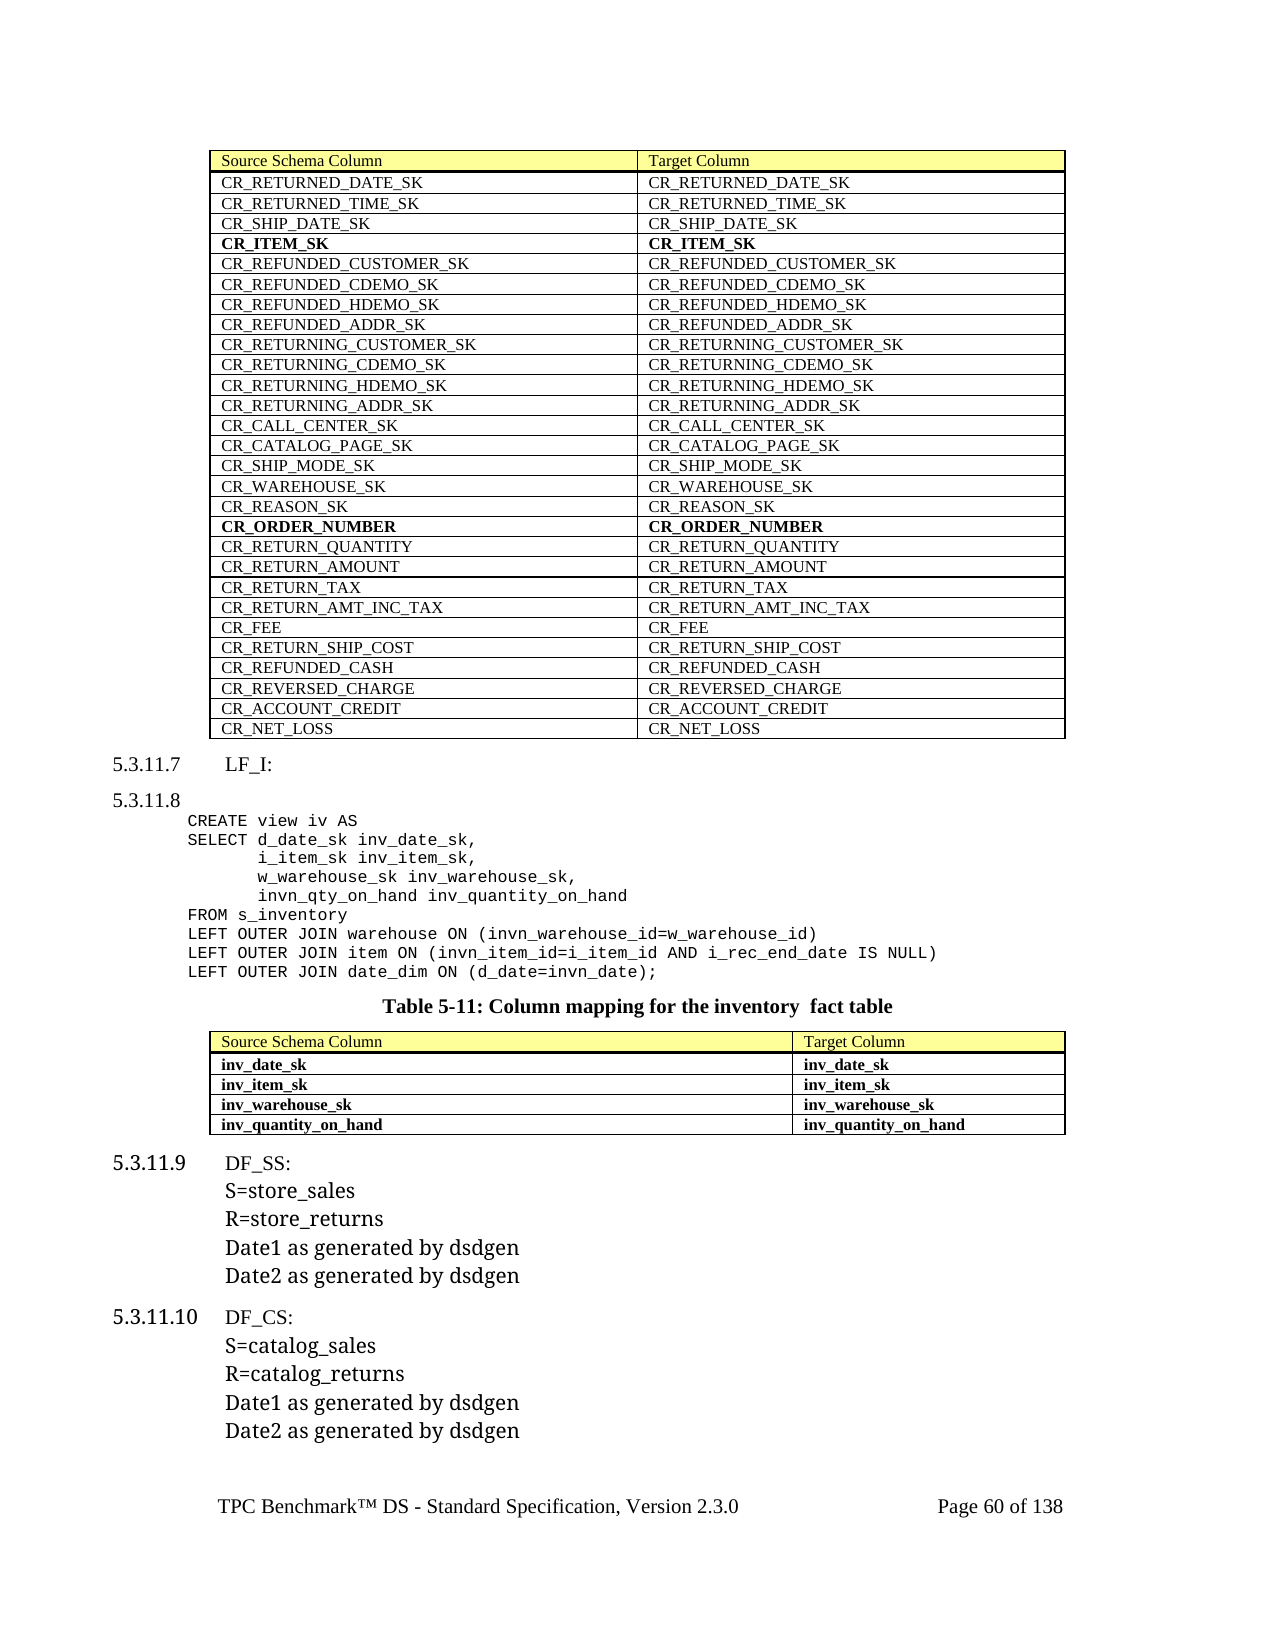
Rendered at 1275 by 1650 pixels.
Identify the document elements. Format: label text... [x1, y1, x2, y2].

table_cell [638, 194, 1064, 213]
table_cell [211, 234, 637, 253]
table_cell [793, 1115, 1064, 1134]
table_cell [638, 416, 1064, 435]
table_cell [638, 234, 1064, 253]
list Table 5-11: Column mapping for the inventory fact table [112, 994, 1162, 1018]
text i_item_sk inv_item_sk, [187, 850, 1162, 869]
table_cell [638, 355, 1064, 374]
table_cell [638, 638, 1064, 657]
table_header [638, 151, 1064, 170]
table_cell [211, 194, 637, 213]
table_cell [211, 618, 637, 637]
text FROM s_inventory [187, 907, 1162, 925]
subtitle DF_CS: S=catalog_sales R=catalog_returns Date1 as generated by dsdgen Date2 as generated by dsdgen [112, 1302, 1162, 1444]
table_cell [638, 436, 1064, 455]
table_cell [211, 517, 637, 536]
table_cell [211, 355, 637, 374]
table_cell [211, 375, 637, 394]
text LEFT OUTER JOIN date_dim ON (d_date=invn_date); [187, 963, 1162, 982]
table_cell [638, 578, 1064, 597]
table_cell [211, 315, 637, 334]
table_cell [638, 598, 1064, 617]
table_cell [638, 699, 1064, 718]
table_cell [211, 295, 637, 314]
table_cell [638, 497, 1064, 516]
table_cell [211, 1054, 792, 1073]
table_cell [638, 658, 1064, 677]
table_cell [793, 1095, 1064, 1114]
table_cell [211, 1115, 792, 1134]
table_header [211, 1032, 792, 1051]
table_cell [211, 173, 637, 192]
text CREATE view iv AS [187, 812, 1162, 831]
text LEFT OUTER JOIN warehouse ON (invn_warehouse_id=w_warehouse_id) [187, 925, 1162, 944]
text SELECT d_date_sk inv_date_sk, [187, 831, 1162, 850]
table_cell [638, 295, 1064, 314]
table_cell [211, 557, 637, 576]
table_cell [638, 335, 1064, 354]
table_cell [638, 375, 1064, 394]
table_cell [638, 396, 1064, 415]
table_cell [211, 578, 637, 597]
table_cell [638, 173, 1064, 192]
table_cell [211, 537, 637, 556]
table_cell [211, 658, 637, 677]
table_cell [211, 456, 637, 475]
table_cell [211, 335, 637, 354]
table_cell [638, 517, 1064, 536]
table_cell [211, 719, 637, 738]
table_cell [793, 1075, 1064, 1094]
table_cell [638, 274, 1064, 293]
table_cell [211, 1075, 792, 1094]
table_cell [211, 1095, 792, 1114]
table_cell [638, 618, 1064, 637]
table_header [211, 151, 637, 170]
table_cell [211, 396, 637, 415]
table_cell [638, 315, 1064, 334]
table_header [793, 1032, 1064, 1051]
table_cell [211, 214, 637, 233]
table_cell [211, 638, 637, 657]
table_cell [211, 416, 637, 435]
text w_warehouse_sk inv_warehouse_sk, [187, 869, 1162, 888]
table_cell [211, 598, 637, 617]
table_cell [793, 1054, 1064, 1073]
text LEFT OUTER JOIN item ON (invn_item_id=i_item_id AND i_rec_end_date IS NULL) [187, 944, 1162, 963]
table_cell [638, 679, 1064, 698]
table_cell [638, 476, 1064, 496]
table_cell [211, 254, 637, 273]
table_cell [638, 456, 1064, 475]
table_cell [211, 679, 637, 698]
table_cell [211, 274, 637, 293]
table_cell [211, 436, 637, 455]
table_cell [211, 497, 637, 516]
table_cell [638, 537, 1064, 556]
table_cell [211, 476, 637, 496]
text invn_qty_on_hand inv_quantity_on_hand [187, 888, 1162, 907]
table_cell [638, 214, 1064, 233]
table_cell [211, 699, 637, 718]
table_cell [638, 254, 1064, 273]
subtitle DF_SS: S=store_sales R=store_returns Date1 as generated by dsdgen Date2 as generated by dsdgen [112, 1148, 1162, 1290]
text LF_I: [112, 752, 1162, 776]
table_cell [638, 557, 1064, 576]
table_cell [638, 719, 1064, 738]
